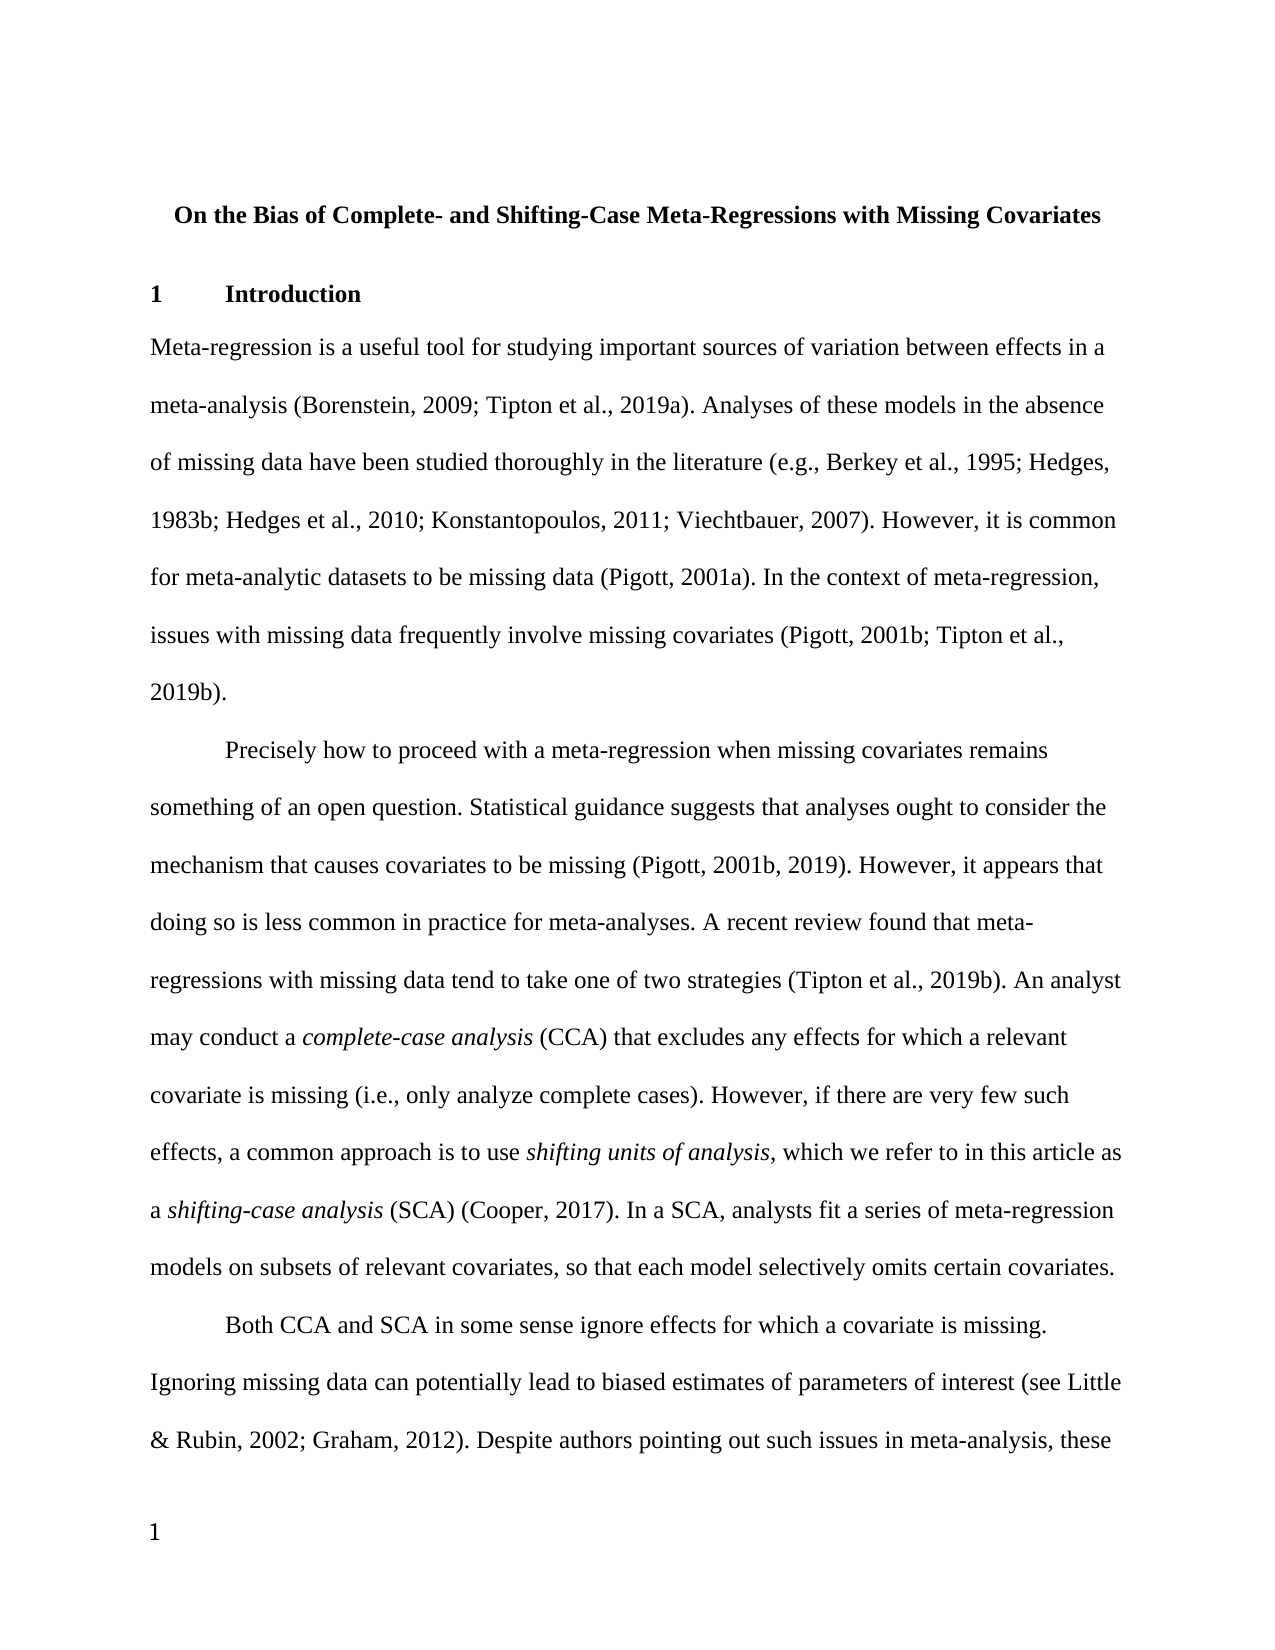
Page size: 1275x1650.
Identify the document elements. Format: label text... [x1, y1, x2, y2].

title On the Bias of Complete- and Shifting-Case Meta-Regressions with Missing Covariates [150, 200, 1125, 229]
text Precisely how to proceed with a meta-regression when missing covariates remains something of an open question. Statistical guidance suggests that analyses ought to consider the mechanism that causes covariates to be missing (Pigott, 2001b, 2019). However, it appears that doing so is less common in practice for meta-analyses. A recent review found that meta-regressions with missing data tend to take one of two strategies (Tipton et al., 2019b). An analyst may conduct a complete-case analysis (CCA) that excludes any effects for which a relevant covariate is missing (i.e., only analyze complete cases). However, if there are very few such effects, a common approach is to use shifting units of analysis, which we refer to in this article as a shifting-case analysis (SCA) (Cooper, 2017). In a SCA, analysts fit a series of meta-regression models on subsets of relevant covariates, so that each model selectively omits certain covariates. [150, 735, 1125, 1281]
subtitle 1 Introduction [150, 279, 1125, 307]
text Meta-regression is a useful tool for studying important sources of variation between effects in a meta-analysis (Borenstein, 2009; Tipton et al., 2019a). Analyses of these models in the absence of missing data have been studied thoroughly in the literature (e.g., Berkey et al., 1995; Hedges, 1983b; Hedges et al., 2010; Konstantopoulos, 2011; Viechtbauer, 2007). However, it is common for meta-analytic datasets to be missing data (Pigott, 2001a). In the context of meta-regression, issues with missing data frequently involve missing covariates (Pigott, 2001b; Tipton et al., 2019b). [150, 332, 1125, 706]
